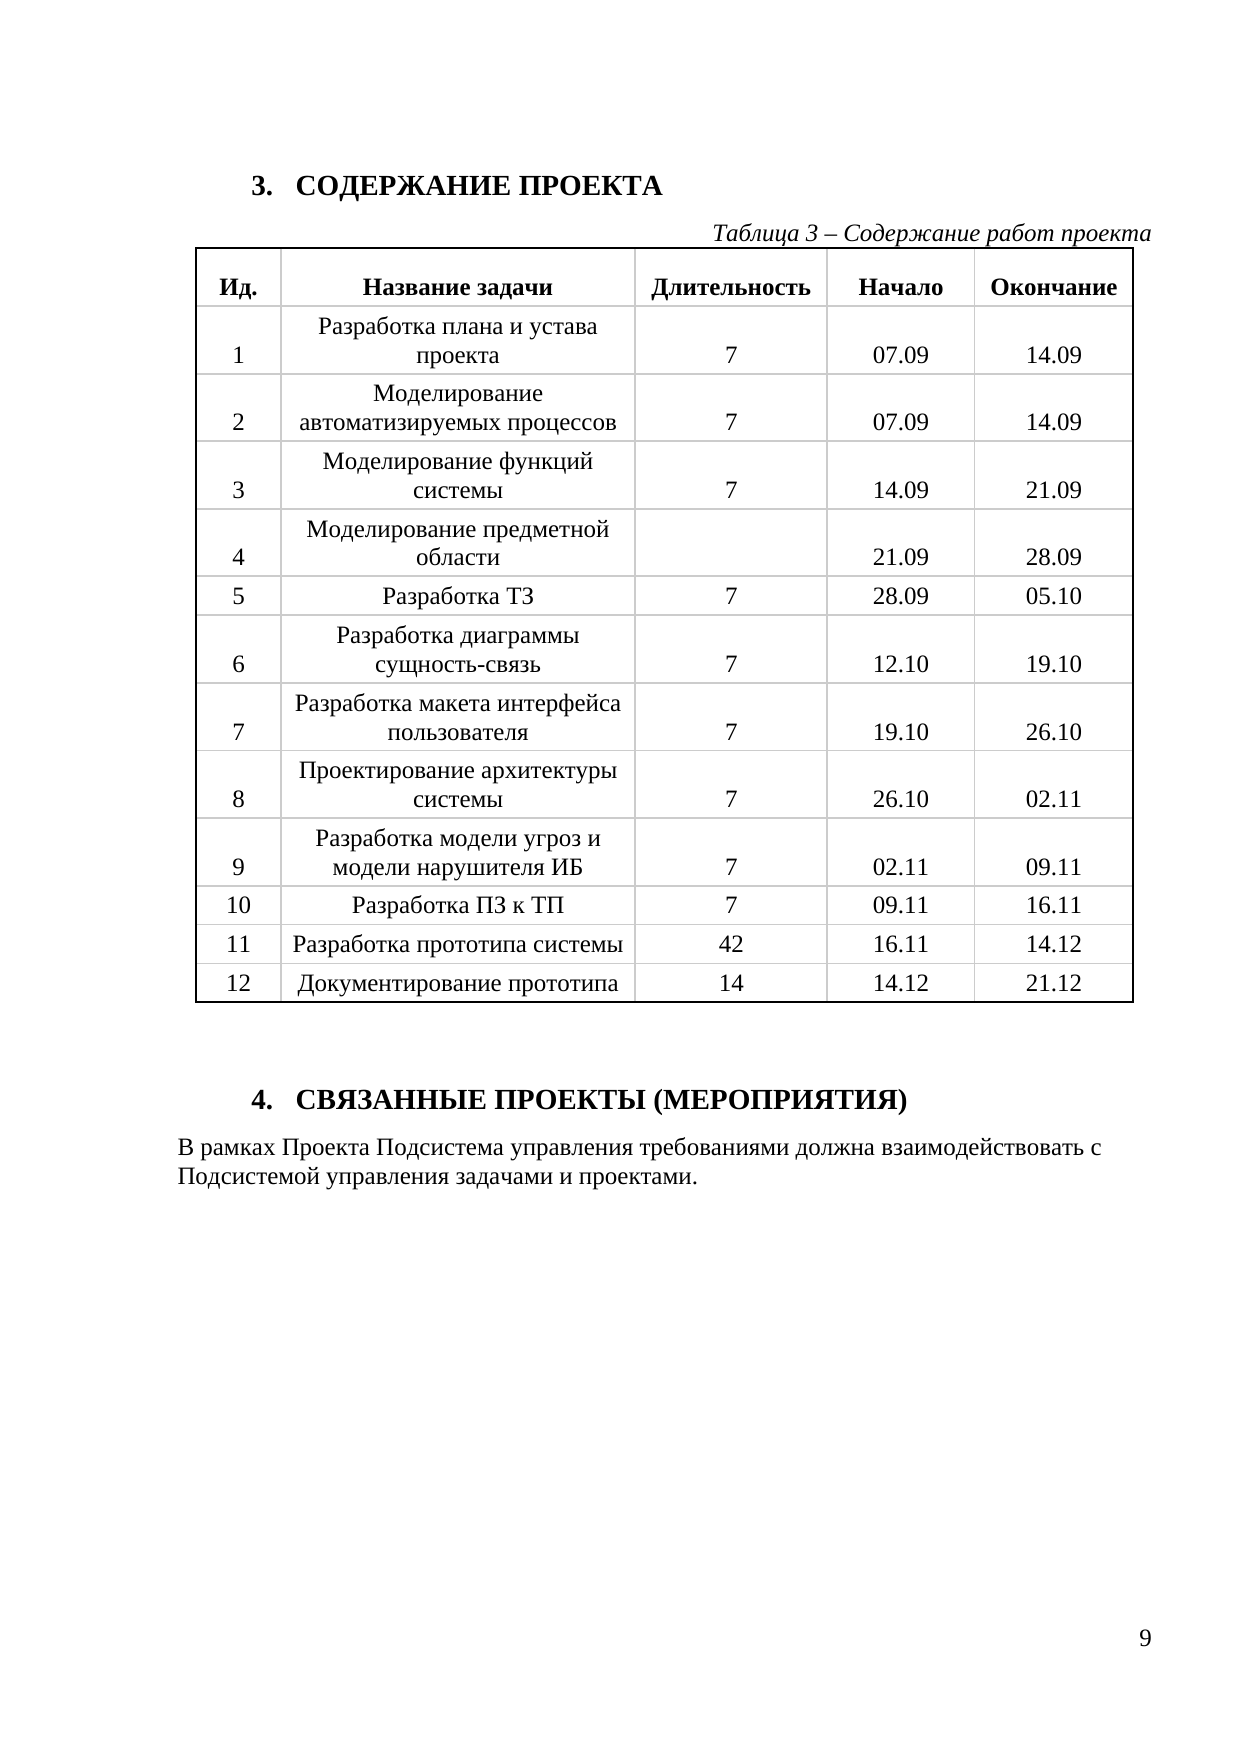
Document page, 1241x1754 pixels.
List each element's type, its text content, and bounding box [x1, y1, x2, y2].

table_cell 42 [636, 925, 826, 962]
table_cell 07.09 [828, 375, 974, 440]
table_cell 7 [636, 375, 826, 440]
table_cell [636, 510, 826, 575]
table_cell 14.12 [828, 964, 974, 1001]
table_cell 12 [197, 964, 280, 1001]
table_header Окончание [975, 249, 1132, 305]
table_header Длительность [636, 249, 826, 305]
table_cell Разработка прототипа системы [282, 925, 634, 962]
text Таблица 3 – Содержание работ проекта [177, 218, 1152, 247]
table_cell 14.12 [975, 925, 1132, 962]
table_cell Разработка ТЗ [282, 577, 634, 614]
table_cell 2 [197, 375, 280, 440]
table_cell 19.10 [975, 616, 1132, 682]
table_cell 12.10 [828, 616, 974, 682]
table_cell 28.09 [828, 577, 974, 614]
table_cell 3 [197, 442, 280, 508]
table_cell 7 [636, 684, 826, 749]
table_cell 7 [636, 307, 826, 373]
table_cell 09.11 [828, 887, 974, 923]
table_cell Проектирование архитектуры системы [282, 751, 634, 817]
table_cell 21.09 [828, 510, 974, 575]
table_cell 7 [636, 887, 826, 923]
table_cell Документирование прототипа [282, 964, 634, 1001]
table_cell 02.11 [975, 751, 1132, 817]
table_cell Разработка модели угроз и модели нарушителя ИБ [282, 819, 634, 885]
table_cell 7 [636, 616, 826, 682]
table_cell 16.11 [828, 925, 974, 962]
table_cell 14.09 [828, 442, 974, 508]
table_cell 21.09 [975, 442, 1132, 508]
table_cell Моделирование функций системы [282, 442, 634, 508]
table_cell 14.09 [975, 375, 1132, 440]
table_cell 09.11 [975, 819, 1132, 885]
table_cell Разработка диаграммы сущность-связь [282, 616, 634, 682]
table_cell Моделирование предметной области [282, 510, 634, 575]
table_cell 26.10 [975, 684, 1132, 749]
table_cell 7 [636, 442, 826, 508]
table_cell 7 [636, 819, 826, 885]
table_cell Разработка плана и устава проекта [282, 307, 634, 373]
table_cell 14 [636, 964, 826, 1001]
text В рамках Проекта Подсистема управления требованиями должна взаимодействовать с Подсистемой управления задачами и проектами. [177, 1132, 1152, 1189]
table_cell 8 [197, 751, 280, 817]
table_cell 16.11 [975, 887, 1132, 923]
table_cell 7 [636, 577, 826, 614]
table_cell 6 [197, 616, 280, 682]
table_cell 05.10 [975, 577, 1132, 614]
table_cell 28.09 [975, 510, 1132, 575]
table_cell Разработка макета интерфейса пользователя [282, 684, 634, 749]
table_cell 7 [197, 684, 280, 749]
table_header Начало [828, 249, 974, 305]
table_cell 7 [636, 751, 826, 817]
table_cell 11 [197, 925, 280, 962]
table_cell 5 [197, 577, 280, 614]
table_cell Разработка ПЗ к ТП [282, 887, 634, 923]
table_cell 14.09 [975, 307, 1132, 373]
table_cell 10 [197, 887, 280, 923]
table_cell 19.10 [828, 684, 974, 749]
table_cell Моделирование автоматизируемых процессов [282, 375, 634, 440]
table_cell 9 [197, 819, 280, 885]
text Содержание проекта [251, 168, 1152, 202]
table_cell 21.12 [975, 964, 1132, 1001]
table_cell 07.09 [828, 307, 974, 373]
table_cell 1 [197, 307, 280, 373]
table_cell 4 [197, 510, 280, 575]
table_cell 26.10 [828, 751, 974, 817]
table_header Название задачи [282, 249, 634, 305]
text Связанные проекты (мероприятия) [251, 1082, 1152, 1115]
table_cell 02.11 [828, 819, 974, 885]
table_header Ид. [197, 249, 280, 305]
